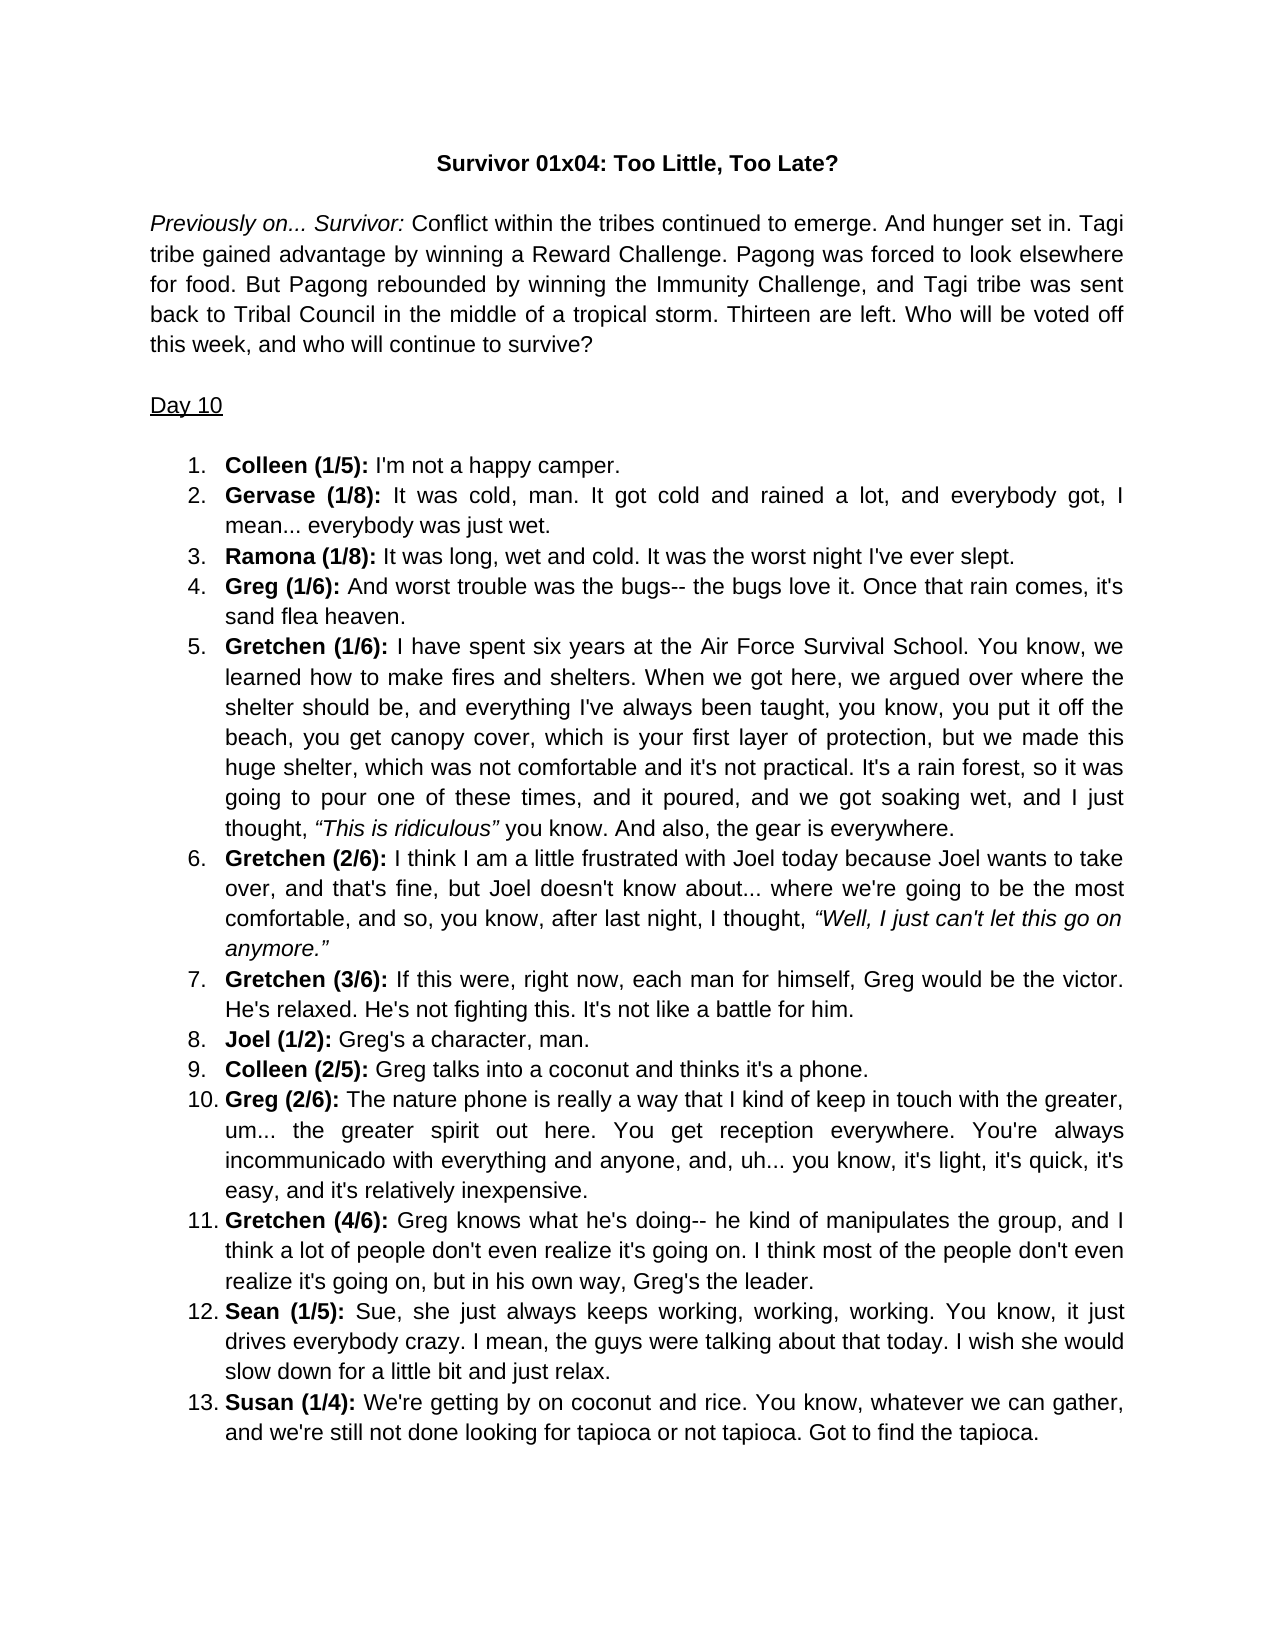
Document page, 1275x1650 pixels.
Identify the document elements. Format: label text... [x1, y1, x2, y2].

list Colleen (1/5): I'm not a happy camper. [187, 452, 1125, 478]
list Gretchen (2/6): I think I am a little frustrated with Joel today because Joel wants to take over, and that's fine, but Joel doesn't know about... where we're going to be the most comfortable, and so, you know, after last night, I thought, “Well, I just can't let this go on anymore.” [187, 845, 1125, 962]
list Greg (1/6): And worst trouble was the bugs-- the bugs love it. Once that rain comes, it's sand flea heaven. [187, 573, 1125, 629]
list Susan (1/4): We're getting by on coconut and rice. You know, whatever we can gather, and we're still not done looking for tapioca or not tapioca. Got to find the tapioca. [187, 1388, 1125, 1445]
list Greg (2/6): The nature phone is really a way that I kind of keep in touch with the greater, um... the greater spirit out here. You get reception everywhere. You're always incommunicado with everything and anyone, and, uh... you know, it's light, it's quick, it's easy, and it's relatively inexpensive. [187, 1086, 1125, 1203]
list Joel (1/2): Greg's a character, man. [187, 1026, 1125, 1052]
list Gervase (1/8): It was cold, man. It got cold and rained a lot, and everybody got, I mean... everybody was just wet. [187, 482, 1125, 539]
text Survivor 01x04: Too Little, Too Late? [150, 150, 1125, 176]
text Previously on... Survivor: Conflict within the tribes continued to emerge. And hunger set in. Tagi tribe gained advantage by winning a Reward Challenge. Pagong was forced to look elsewhere for food. But Pagong rebounded by winning the Immunity Challenge, and Tagi tribe was sent back to Tribal Council in the middle of a tropical storm. Thirteen are left. Who will be voted off this week, and who will continue to survive? [150, 210, 1125, 358]
list Ramona (1/8): It was long, wet and cold. It was the worst night I've ever slept. [187, 543, 1125, 569]
list Gretchen (4/6): Greg knows what he's doing-- he kind of manipulates the group, and I think a lot of people don't even realize it's going on. I think most of the people don't even realize it's going on, but in his own way, Greg's the leader. [187, 1207, 1125, 1294]
text Day 10 [150, 392, 1125, 418]
list Gretchen (1/6): I have spent six years at the Air Force Survival School. You know, we learned how to make fires and shelters. When we got here, we argued over where the shelter should be, and everything I've always been taught, you know, you put it off the beach, you get canopy cover, which is your first layer of protection, but we made this huge shelter, which was not comfortable and it's not practical. It's a rain forest, so it was going to pour one of these times, and it poured, and we got soaking wet, and I just thought, “This is ridiculous” you know. And also, the gear is everywhere. [187, 633, 1125, 841]
list Gretchen (3/6): If this were, right now, each man for himself, Greg would be the victor. He's relaxed. He's not fighting this. It's not like a battle for him. [187, 966, 1125, 1022]
list Sean (1/5): Sue, she just always keeps working, working, working. You know, it just drives everybody crazy. I mean, the guys were talking about that today. I wish she would slow down for a little bit and just relax. [187, 1298, 1125, 1385]
list Colleen (2/5): Greg talks into a coconut and thinks it's a phone. [187, 1056, 1125, 1083]
